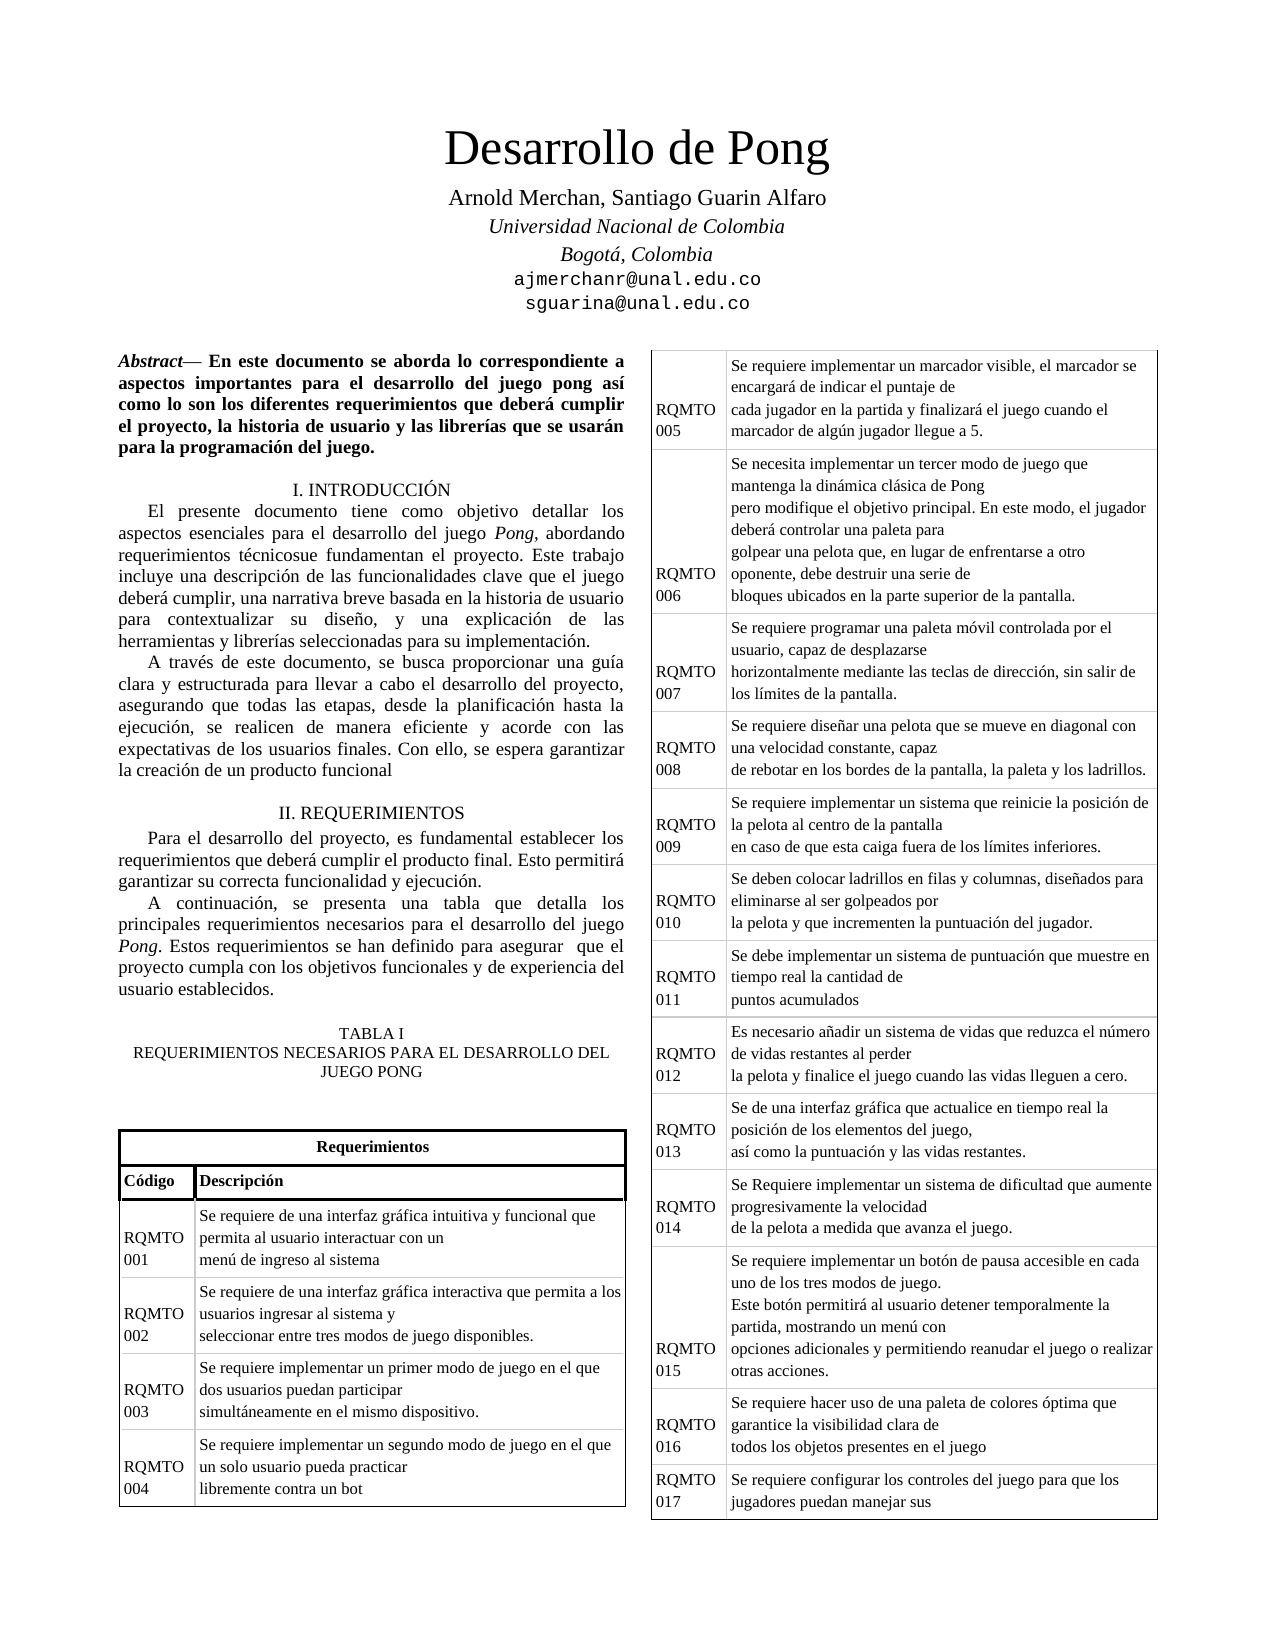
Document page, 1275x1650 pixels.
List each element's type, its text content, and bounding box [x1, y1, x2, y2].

table_cell RQMTO009 [652, 789, 726, 864]
text TABLA I [118, 1023, 625, 1043]
table_cell Se deben colocar ladrillos en filas y columnas, diseñados para eliminarse al ser golpeados por la pelota y que incrementen la puntuación del jugador. [727, 865, 1157, 940]
table_cell Descripción [197, 1167, 624, 1198]
table_cell Se requiere diseñar una pelota que se mueve en diagonal con una velocidad constante, capaz de rebotar en los bordes de la pantalla, la paleta y los ladrillos. [727, 712, 1157, 787]
text Abstract— En este documento se aborda lo correspondiente a aspectos importantes para el desarrollo del juego pong así como lo son los diferentes requerimientos que deberá cumplir el proyecto, la historia de usuario y las librerías que se usarán para la programación del juego. [118, 350, 625, 458]
table_cell RQMTO012 [652, 1018, 726, 1093]
table_cell RQMTO005 [652, 351, 726, 448]
table_cell Se requiere implementar un primer modo de juego en el que dos usuarios puedan participar simultáneamente en el mismo dispositivo. [196, 1353, 625, 1429]
table_cell RQMTO013 [652, 1094, 726, 1169]
table_cell RQMTO007 [652, 614, 726, 711]
table_cell Se de una interfaz gráfica que actualice en tiempo real la posición de los elementos del juego, así como la puntuación y las vidas restantes. [727, 1094, 1157, 1169]
table_cell Se requiere implementar un botón de pausa accesible en cada uno de los tres modos de juego. Este botón permitirá al usuario detener temporalmente la partida, mostrando un menú con opciones adicionales y permitiendo reanudar el juego o realizar otras acciones. [727, 1247, 1157, 1388]
table_cell Se requiere de una interfaz gráfica intuitiva y funcional que permita al usuario interactuar con un menú de ingreso al sistema [196, 1198, 625, 1277]
table_cell RQMTO015 [652, 1247, 726, 1388]
table_cell RQMTO016 [652, 1389, 726, 1464]
table_cell RQMTO014 [652, 1170, 726, 1246]
text REQUERIMIENTOS NECESARIOS PARA EL DESARROLLO DEL JUEGO PONG [118, 1043, 625, 1081]
table_cell Se debe implementar un sistema de puntuación que muestre en tiempo real la cantidad de puntos acumulados [727, 941, 1157, 1016]
table_cell RQMTO017 [652, 1465, 726, 1518]
table_header Requerimientos [121, 1132, 624, 1164]
text Desarrollo de Pong [118, 118, 1157, 176]
text Arnold Merchan, Santiago Guarin Alfaro [118, 184, 1157, 210]
text Bogotá, Colombia [118, 242, 1157, 266]
table_cell Se necesita implementar un tercer modo de juego que mantenga la dinámica clásica de Pong pero modifique el objetivo principal. En este modo, el jugador deberá controlar una paleta para golpear una pelota que, en lugar de enfrentarse a otro oponente, debe destruir una serie de bloques ubicados en la parte superior de la pantalla. [727, 450, 1157, 613]
table_cell Se Requiere implementar un sistema de dificultad que aumente progresivamente la velocidad de la pelota a medida que avanza el juego. [727, 1170, 1157, 1246]
text ajmerchanr@unal.edu.co [118, 269, 1157, 291]
text A continuación, se presenta una tabla que detalla los principales requerimientos necesarios para el desarrollo del juego Pong. Estos requerimientos se han definido para asegurar que el proyecto cumpla con los objetivos funcionales y de experiencia del usuario establecidos. [118, 892, 625, 999]
table_cell RQMTO003 [120, 1353, 194, 1429]
table_cell Es necesario añadir un sistema de vidas que reduzca el número de vidas restantes al perder la pelota y finalice el juego cuando las vidas lleguen a cero. [727, 1018, 1157, 1093]
table_cell Se requiere implementar un marcador visible, el marcador se encargará de indicar el puntaje de cada jugador en la partida y finalizará el juego cuando el marcador de algún jugador llegue a 5. [727, 351, 1157, 448]
table_cell Se requiere hacer uso de una paleta de colores óptima que garantice la visibilidad clara de todos los objetos presentes en el juego [727, 1389, 1157, 1464]
table_cell Se requiere de una interfaz gráfica interactiva que permita a los usuarios ingresar al sistema y seleccionar entre tres modos de juego disponibles. [196, 1277, 625, 1353]
table_cell RQMTO008 [652, 712, 726, 787]
table_cell Se requiere implementar un segundo modo de juego en el que un solo usuario pueda practicar libremente contra un bot [196, 1429, 625, 1506]
table_cell Se requiere programar una paleta móvil controlada por el usuario, capaz de desplazarse horizontalmente mediante las teclas de dirección, sin salir de los límites de la pantalla. [727, 614, 1157, 711]
text A través de este documento, se busca proporcionar una guía clara y estructurada para llevar a cabo el desarrollo del proyecto, asegurando que todas las etapas, desde la planificación hasta la ejecución, se realicen de manera eficiente y acorde con las expectativas de los usuarios finales. Con ello, se espera garantizar la creación de un producto funcional [118, 651, 625, 781]
table_cell RQMTO010 [652, 865, 726, 940]
text Para el desarrollo del proyecto, es fundamental establecer los requerimientos que deberá cumplir el producto final. Esto permitirá garantizar su correcta funcionalidad y ejecución. [118, 827, 625, 892]
table_cell Código [121, 1167, 193, 1198]
table_cell RQMTO001 [120, 1198, 194, 1277]
table_cell Se requiere implementar un sistema que reinicie la posición de la pelota al centro de la pantalla en caso de que esta caiga fuera de los límites inferiores. [727, 789, 1157, 864]
table_cell RQMTO006 [652, 450, 726, 613]
table_cell RQMTO002 [120, 1277, 194, 1353]
text El presente documento tiene como objetivo detallar los aspectos esenciales para el desarrollo del juego Pong, abordando requerimientos técnicosue fundamentan el proyecto. Este trabajo incluye una descripción de las funcionalidades clave que el juego deberá cumplir, una narrativa breve basada en la historia de usuario para contextualizar su diseño, y una explicación de las herramientas y librerías seleccionadas para su implementación. [118, 500, 625, 651]
table_cell RQMTO004 [120, 1429, 194, 1506]
text Universidad Nacional de Colombia [118, 214, 1157, 238]
table_cell RQMTO011 [652, 941, 726, 1016]
text II. REQUERIMIENTOS [118, 802, 625, 824]
text I. INTRODUCCIÓN [118, 479, 625, 500]
text sguarina@unal.edu.co [118, 294, 1157, 315]
